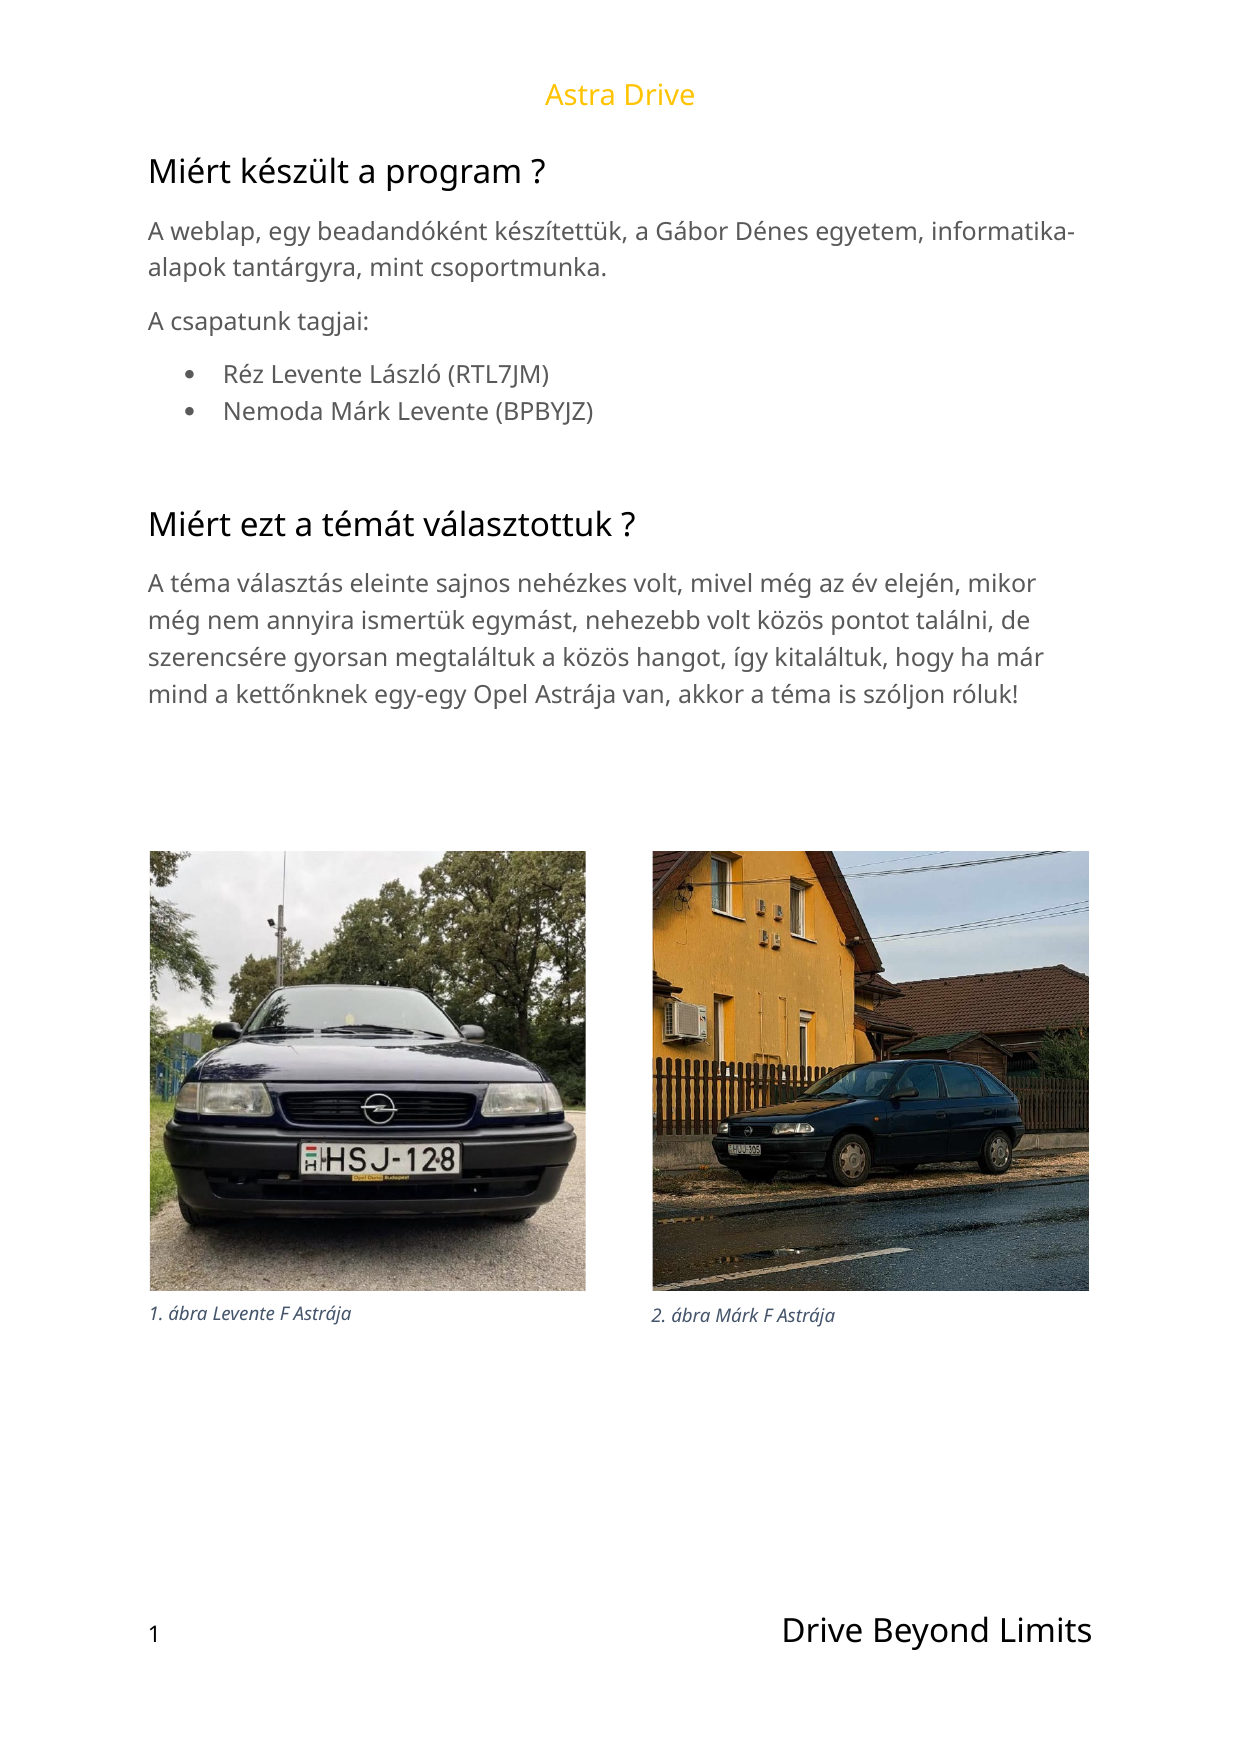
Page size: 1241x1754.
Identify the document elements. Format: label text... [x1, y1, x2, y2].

text A weblap, egy beadandóként készítettük, a Gábor Dénes egyetem, informatika-alapok tantárgyra, mint csoportmunka. [148, 213, 1093, 284]
text A csapatunk tagjai: [148, 303, 1093, 337]
text A téma választás eleinte sajnos nehézkes volt, mivel még az év elején, mikor még nem annyira ismertük egymást, nehezebb volt közös pontot találni, de szerencsére gyorsan megtaláltuk a közös hangot, így kitaláltuk, hogy ha már mind a kettőnknek egy-egy Opel Astrája van, akkor a téma is szóljon róluk! [148, 566, 1093, 711]
picture [651, 851, 1089, 1289]
list Réz Levente László (RTL7JM) [185, 357, 1093, 391]
text Miért ezt a témát választottuk ? [148, 501, 1093, 546]
text Miért készült a program ? [148, 148, 1093, 193]
picture [148, 851, 586, 1289]
list Nemoda Márk Levente (BPBYJZ) [185, 394, 1093, 428]
